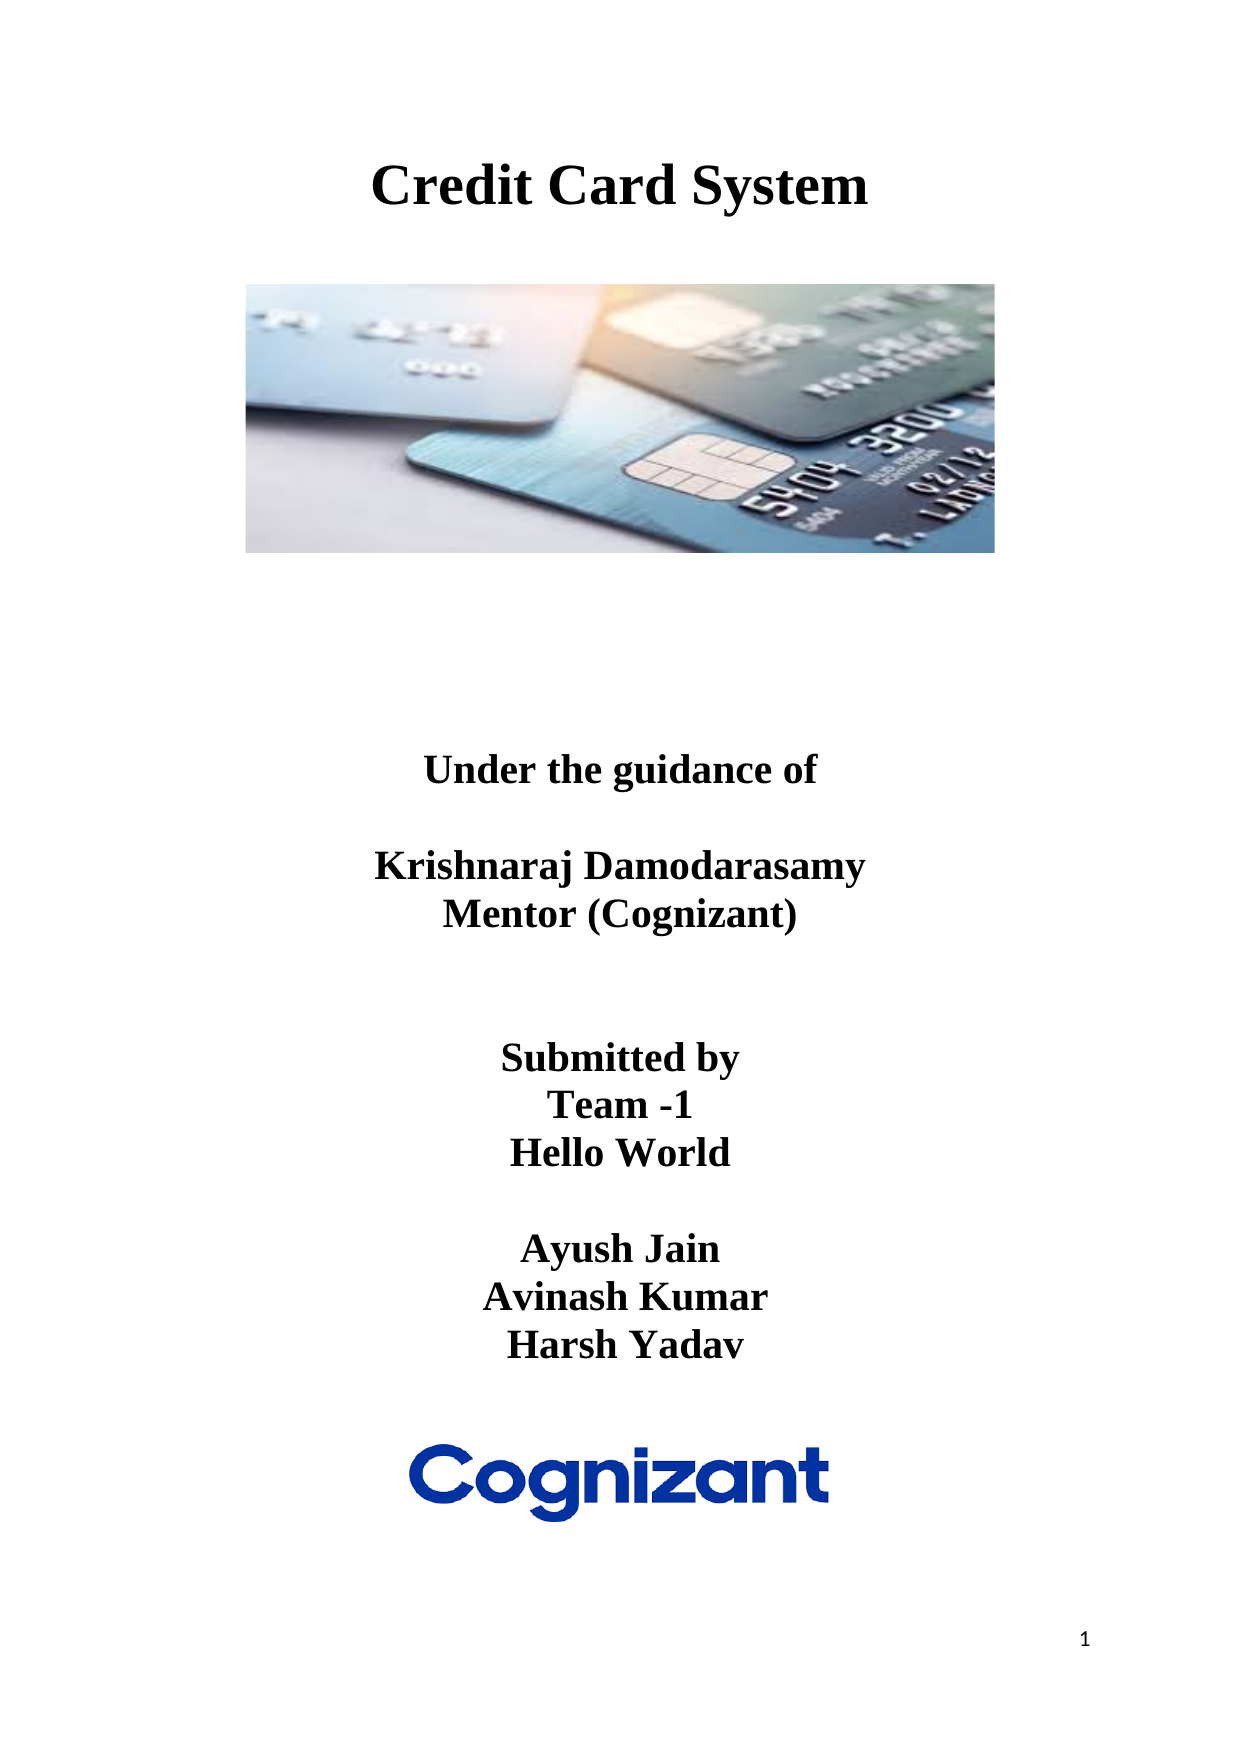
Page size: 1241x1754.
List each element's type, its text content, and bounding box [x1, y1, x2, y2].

text Submitted by [150, 1032, 1090, 1080]
text Avinash Kumar [150, 1272, 1090, 1319]
text Ayush Jain [150, 1224, 1090, 1272]
text Credit Card System [150, 150, 1090, 217]
text Mentor (Cognizant) [150, 888, 1090, 936]
text Harsh Yadav [150, 1319, 1090, 1367]
text Hello World [150, 1128, 1090, 1176]
text Team -1 [150, 1080, 1090, 1128]
picture [245, 284, 995, 553]
text Under the guidance of [150, 744, 1090, 792]
text Krishnaraj Damodarasamy [150, 840, 1090, 888]
picture [409, 1444, 832, 1522]
